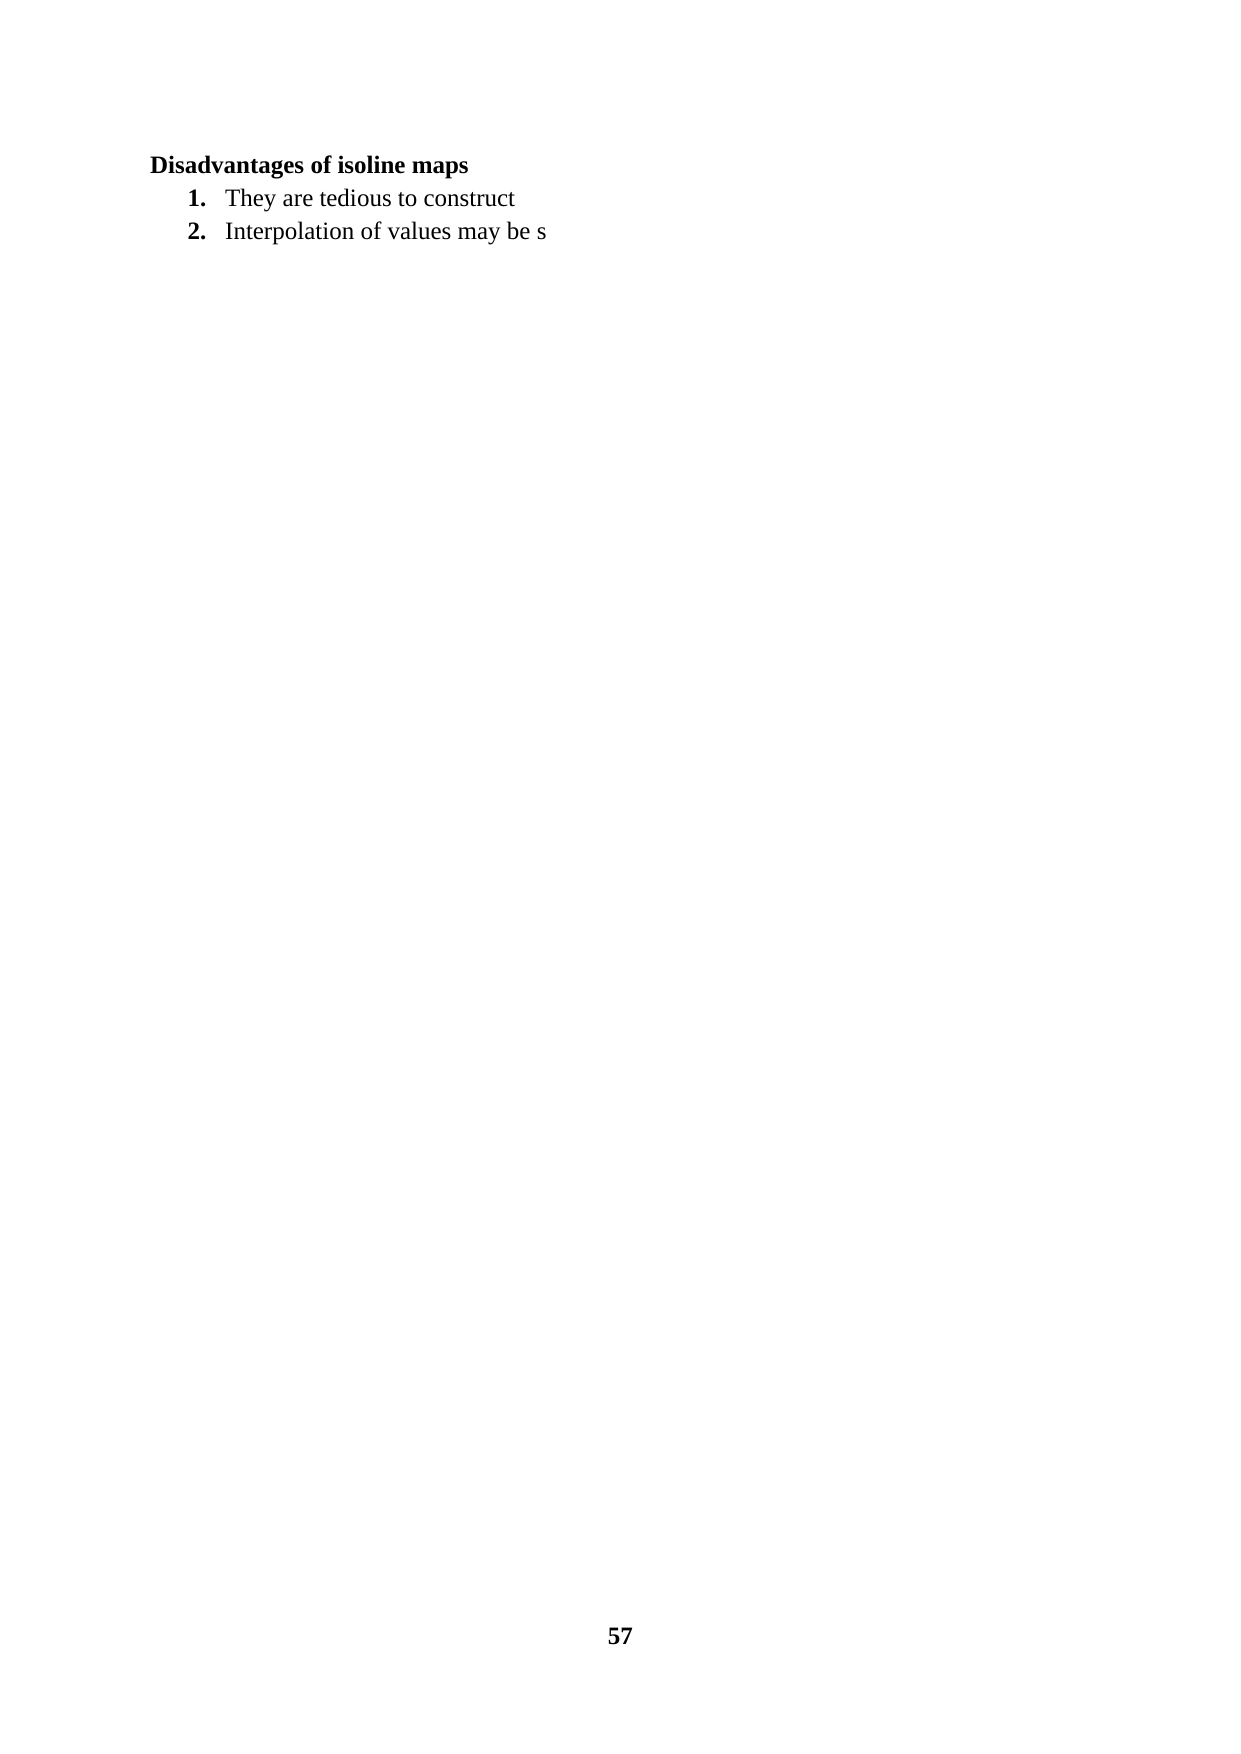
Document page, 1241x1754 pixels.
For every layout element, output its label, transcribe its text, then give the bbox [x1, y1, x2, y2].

list Interpolation of values may be s [187, 216, 1090, 245]
text Disadvantages of isoline maps [150, 150, 1090, 179]
list They are tedious to construct [187, 183, 1090, 212]
